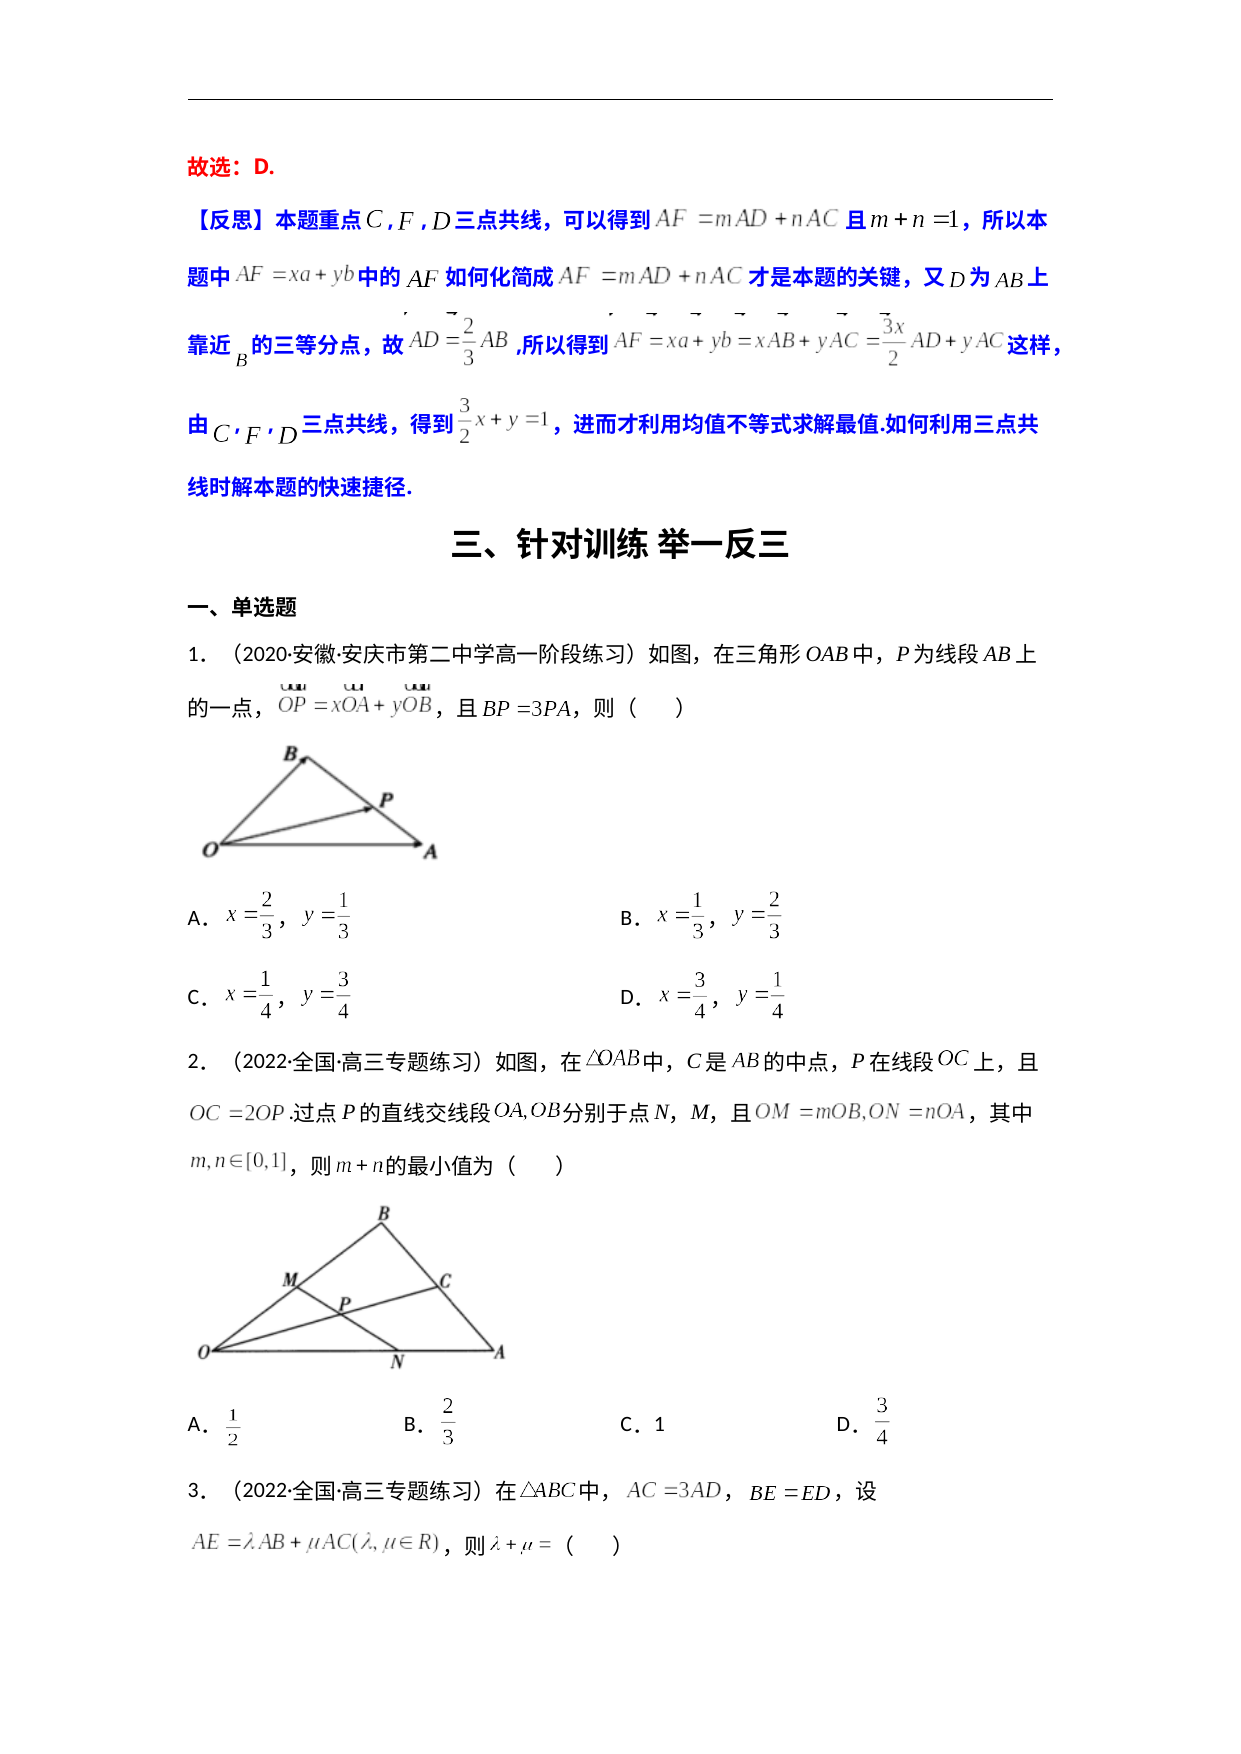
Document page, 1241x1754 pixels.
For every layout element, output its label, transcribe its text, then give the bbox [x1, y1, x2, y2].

text 故选：D. [187, 150, 1053, 182]
text 3．（2022·全国·高三专题练习）在中，，，设，则（ ） [187, 1471, 1053, 1565]
picture [187, 743, 452, 872]
text A．， B．， [187, 885, 1053, 949]
text 【反思】本题重点,,三点共线，可以得到且，所以本题中中的如何化简成才是本题的关键，又为上靠近的三等分点，故 ,所以得到这样，由,,三点共线，得到，进而才利用均值不等式求解最值.如何利用三点共线时解本题的快速捷径. [187, 198, 1053, 502]
text 1．（2020·安徽·安庆市第二中学高一阶段练习）如图，在三角形OAB中，P为线段AB上的一点，，且，则（ ） [187, 637, 1053, 728]
text 一、单选题 [187, 590, 1053, 621]
text C．， D．， [187, 964, 1053, 1028]
list 三、针对训练 举一反三 [187, 517, 1053, 566]
text 2．（2022·全国·高三专题练习）如图，在中，C是的中点，P在线段上，且.过点P的直线交线段分别于点N，M，且，其中，则的最小值为（ ） [187, 1044, 1053, 1183]
text A． B． C．1 D． [187, 1392, 1053, 1455]
picture [187, 1198, 524, 1379]
